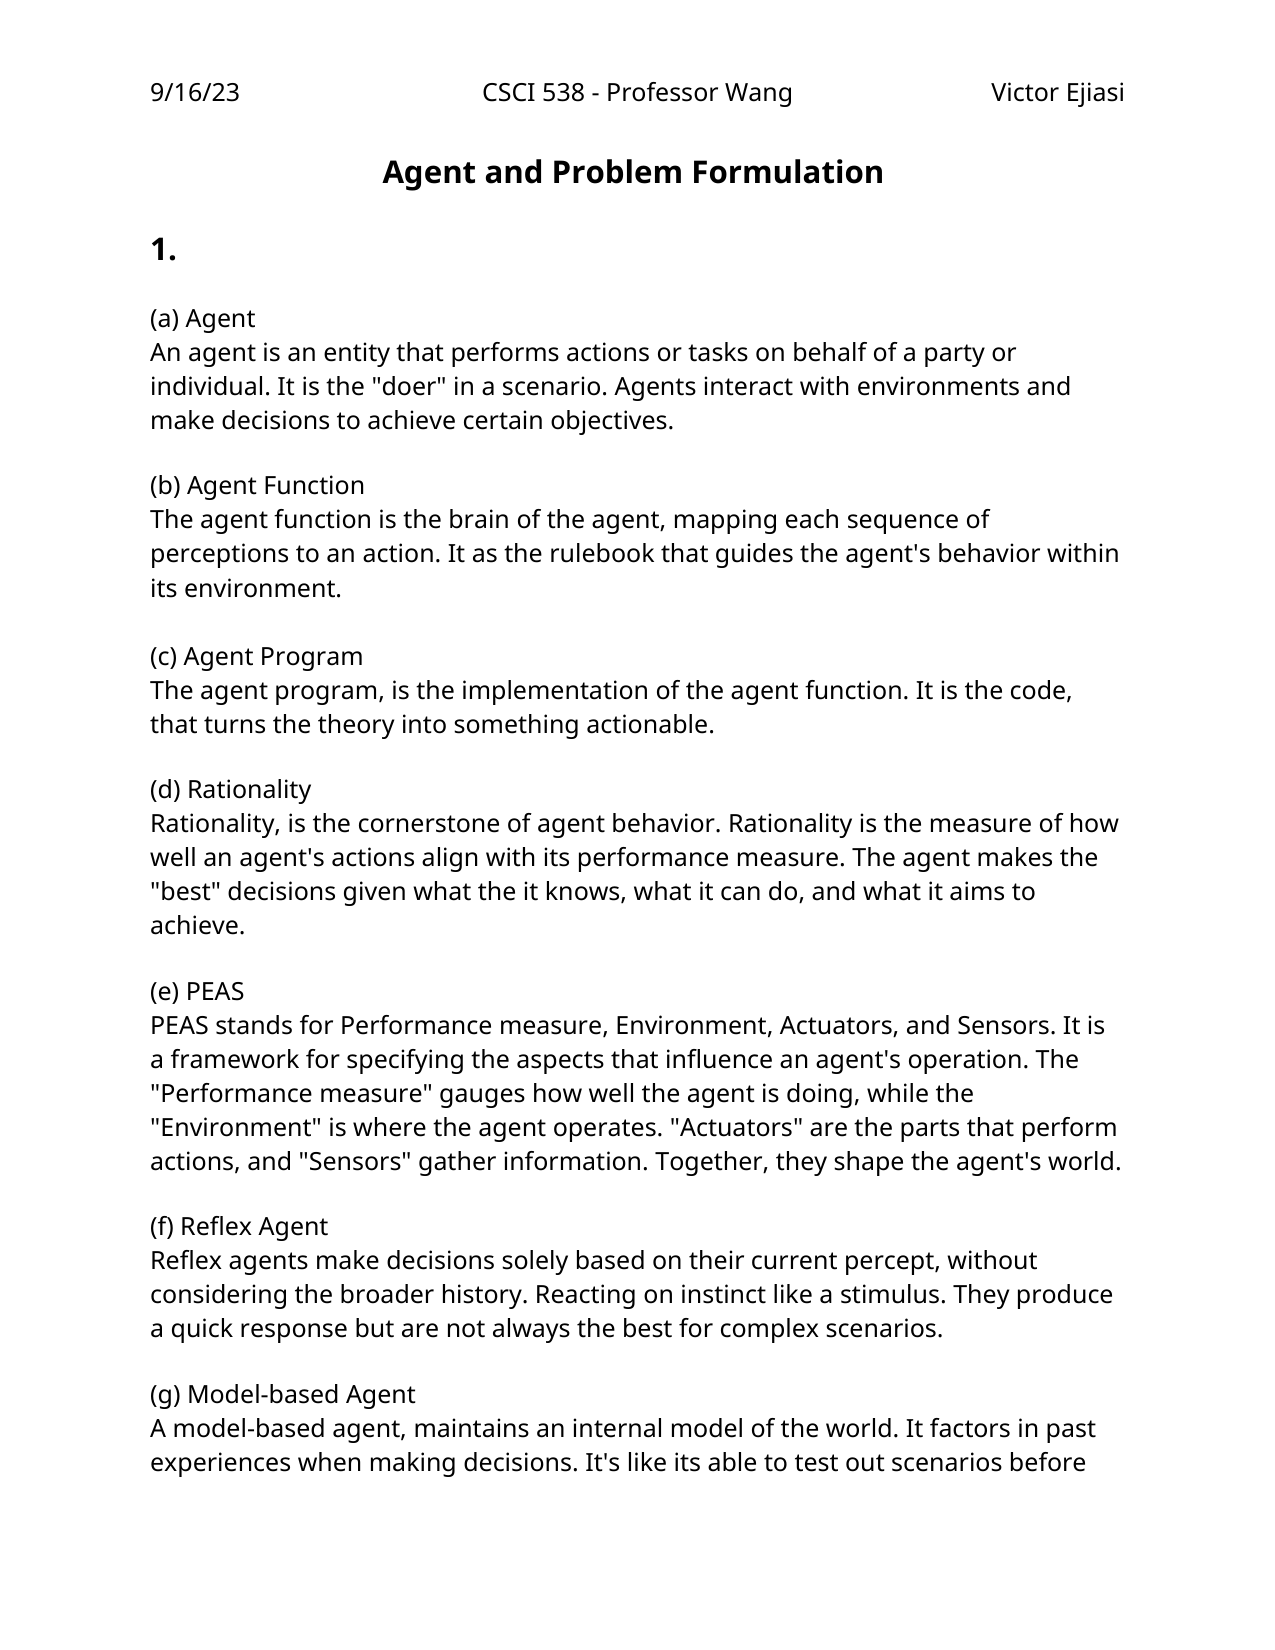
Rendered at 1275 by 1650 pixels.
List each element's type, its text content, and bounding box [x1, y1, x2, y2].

text (g) Model-based Agent [150, 1376, 1125, 1411]
text (d) Rationality [150, 772, 1125, 806]
text (e) PEAS [150, 973, 1125, 1007]
text (a) Agent [150, 301, 1125, 334]
text PEAS stands for Performance measure, Environment, Actuators, and Sensors. It is a framework for specifying the aspects that influence an agent's operation. The "Performance measure" gauges how well the agent is doing, while the "Environment" is where the agent operates. "Actuators" are the parts that perform actions, and "Sensors" gather information. Together, they shape the agent's world. [150, 1007, 1125, 1209]
text Rationality, is the cornerstone of agent behavior. Rationality is the measure of how well an agent's actions align with its performance measure. The agent makes the "best" decisions given what the it knows, what it can do, and what it aims to achieve. [150, 806, 1125, 973]
text An agent is an entity that performs actions or tasks on behalf of a party or individual. It is the "doer" in a scenario. Agents interact with environments and make decisions to achieve certain objectives. [150, 334, 1125, 468]
text (b) Agent Function [150, 468, 1125, 502]
text Agent and Problem Formulation [150, 150, 1125, 193]
text (f) Reflex Agent [150, 1209, 1125, 1243]
text 1. [150, 227, 1125, 301]
text The agent program, is the implementation of the agent function. It is the code, that turns the theory into something actionable. [150, 672, 1125, 772]
text (c) Agent Program [150, 638, 1125, 672]
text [150, 1411, 1125, 1479]
text The agent function is the brain of the agent, mapping each sequence of perceptions to an action. It as the rulebook that guides the agent's behavior within its environment. [150, 502, 1125, 604]
text Reflex agents make decisions solely based on their current percept, without considering the broader history. Reacting on instinct like a stimulus. They produce a quick response but are not always the best for complex scenarios. [150, 1243, 1125, 1376]
